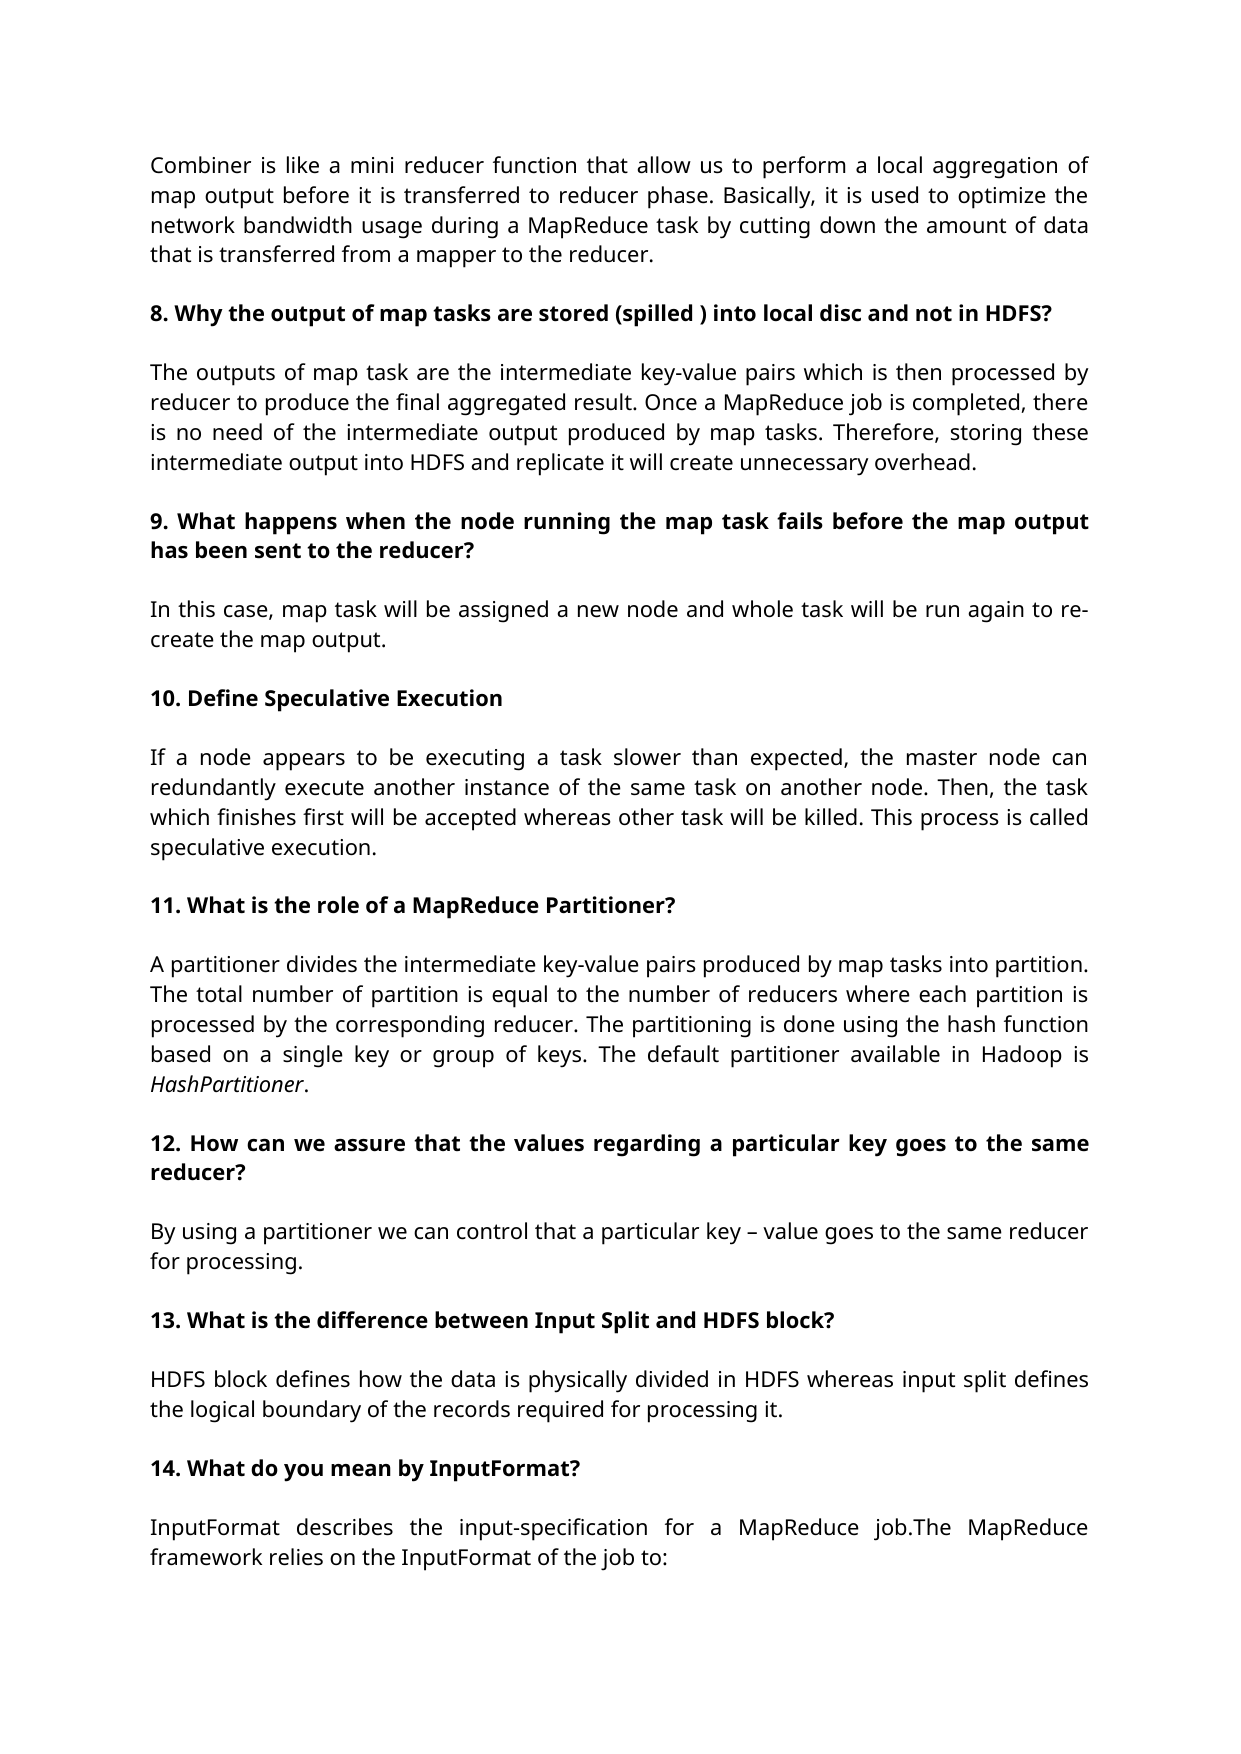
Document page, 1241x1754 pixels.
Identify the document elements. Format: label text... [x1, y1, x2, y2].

text 12. How can we assure that the values regarding a particular key goes to the same reducer? [150, 1127, 1090, 1187]
text By using a partitioner we can control that a particular key – value goes to the same reducer for processing. [150, 1216, 1090, 1276]
text HDFS block defines how the data is physically divided in HDFS whereas input split defines the logical boundary of the records required for processing it. [150, 1364, 1090, 1423]
text A partitioner divides the intermediate key-value pairs produced by map tasks into partition. The total number of partition is equal to the number of reducers where each partition is processed by the corresponding reducer. The partitioning is done using the hash function based on a single key or group of keys. The default partitioner available in Hadoop is HashPartitioner. [150, 949, 1090, 1098]
text InputFormat describes the input-specification for a MapReduce job.The MapReduce framework relies on the InputFormat of the job to: [150, 1512, 1090, 1571]
text Combiner is like a mini reducer function that allow us to perform a local aggregation of map output before it is transferred to reducer phase. Basically, it is used to optimize the network bandwidth usage during a MapReduce task by cutting down the amount of data that is transferred from a mapper to the reducer. [150, 150, 1090, 269]
text If a node appears to be executing a task slower than expected, the master node can redundantly execute another instance of the same task on another node. Then, the task which finishes first will be accepted whereas other task will be killed. This process is called speculative execution. [150, 742, 1090, 861]
text 8. Why the output of map tasks are stored (spilled ) into local disc and not in HDFS? [150, 298, 1090, 328]
text 11. What is the role of a MapReduce Partitioner? [150, 890, 1090, 920]
text In this case, map task will be assigned a new node and whole task will be run again to re-create the map output. [150, 594, 1090, 654]
text 13. What is the difference between Input Split and HDFS block? [150, 1305, 1090, 1335]
text 14. What do you mean by InputFormat? [150, 1453, 1090, 1482]
text 9. What happens when the node running the map task fails before the map output has been sent to the reducer? [150, 506, 1090, 565]
text The outputs of map task are the intermediate key-value pairs which is then processed by reducer to produce the final aggregated result. Once a MapReduce job is completed, there is no need of the intermediate output produced by map tasks. Therefore, storing these intermediate output into HDFS and replicate it will create unnecessary overhead. [150, 357, 1090, 476]
text 10. Define Speculative Execution [150, 683, 1090, 713]
